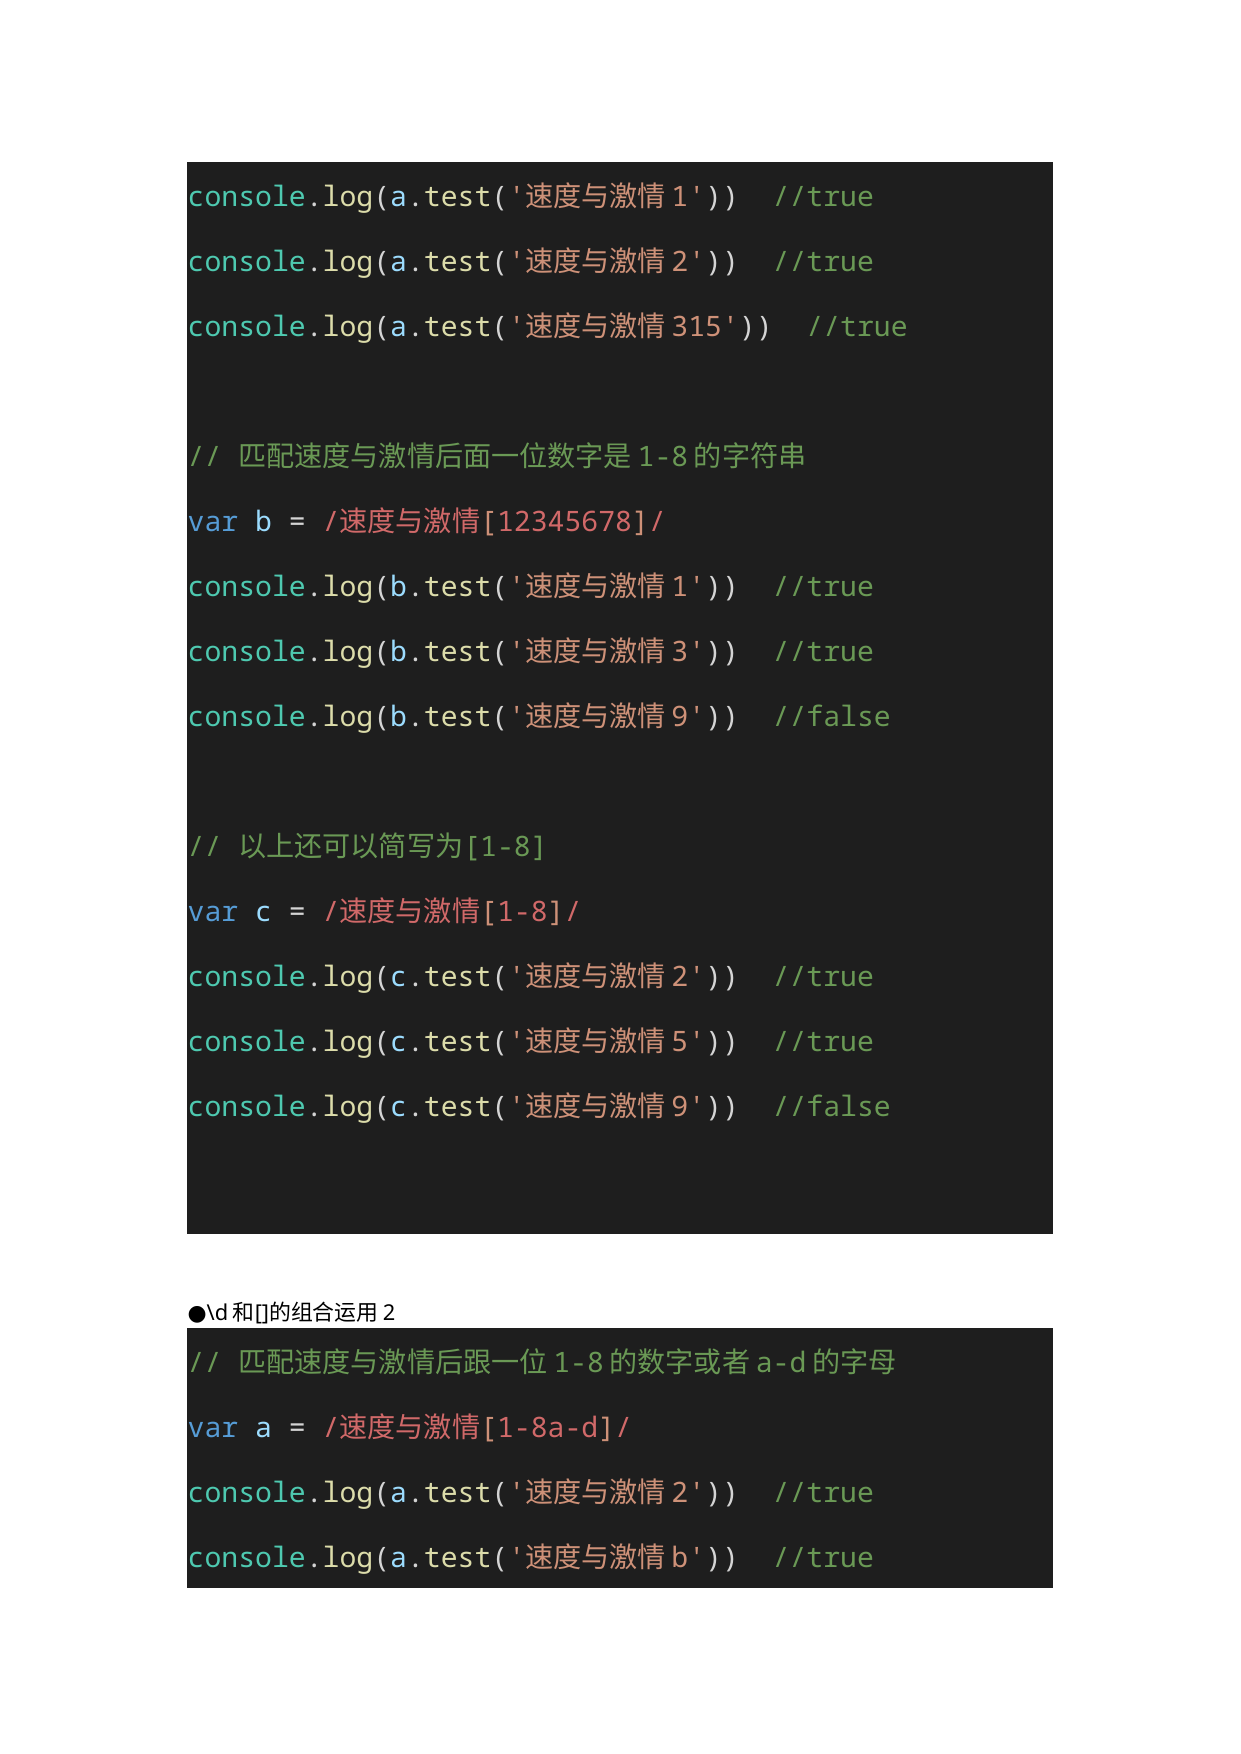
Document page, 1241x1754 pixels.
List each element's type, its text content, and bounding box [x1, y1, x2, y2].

text console.log(c.test('速度与激情5')) //true [187, 1007, 1053, 1072]
text console.log(b.test('速度与激情1')) //true [187, 552, 1053, 617]
text console.log(a.test('速度与激情b')) //true [187, 1523, 1053, 1588]
text var b = /速度与激情[12345678]/ [187, 487, 1053, 552]
text // 匹配速度与激情后跟一位1-8的数字或者a-d的字母 [187, 1328, 1053, 1393]
text console.log(c.test('速度与激情2')) //true [187, 942, 1053, 1007]
text console.log(b.test('速度与激情9')) //false [187, 682, 1053, 747]
text console.log(a.test('速度与激情2')) //true [187, 1458, 1053, 1523]
text console.log(a.test('速度与激情1')) //true [187, 162, 1053, 227]
text ●\d和[]的组合运用2 [187, 1295, 1053, 1328]
text console.log(b.test('速度与激情3')) //true [187, 617, 1053, 682]
text // 以上还可以简写为[1-8] [187, 812, 1053, 877]
text console.log(a.test('速度与激情315')) //true [187, 292, 1053, 357]
text console.log(c.test('速度与激情9')) //false [187, 1072, 1053, 1137]
text var c = /速度与激情[1-8]/ [187, 877, 1053, 942]
text // 匹配速度与激情后面一位数字是1-8的字符串 [187, 422, 1053, 487]
text var a = /速度与激情[1-8a-d]/ [187, 1393, 1053, 1458]
text console.log(a.test('速度与激情2')) //true [187, 227, 1053, 292]
